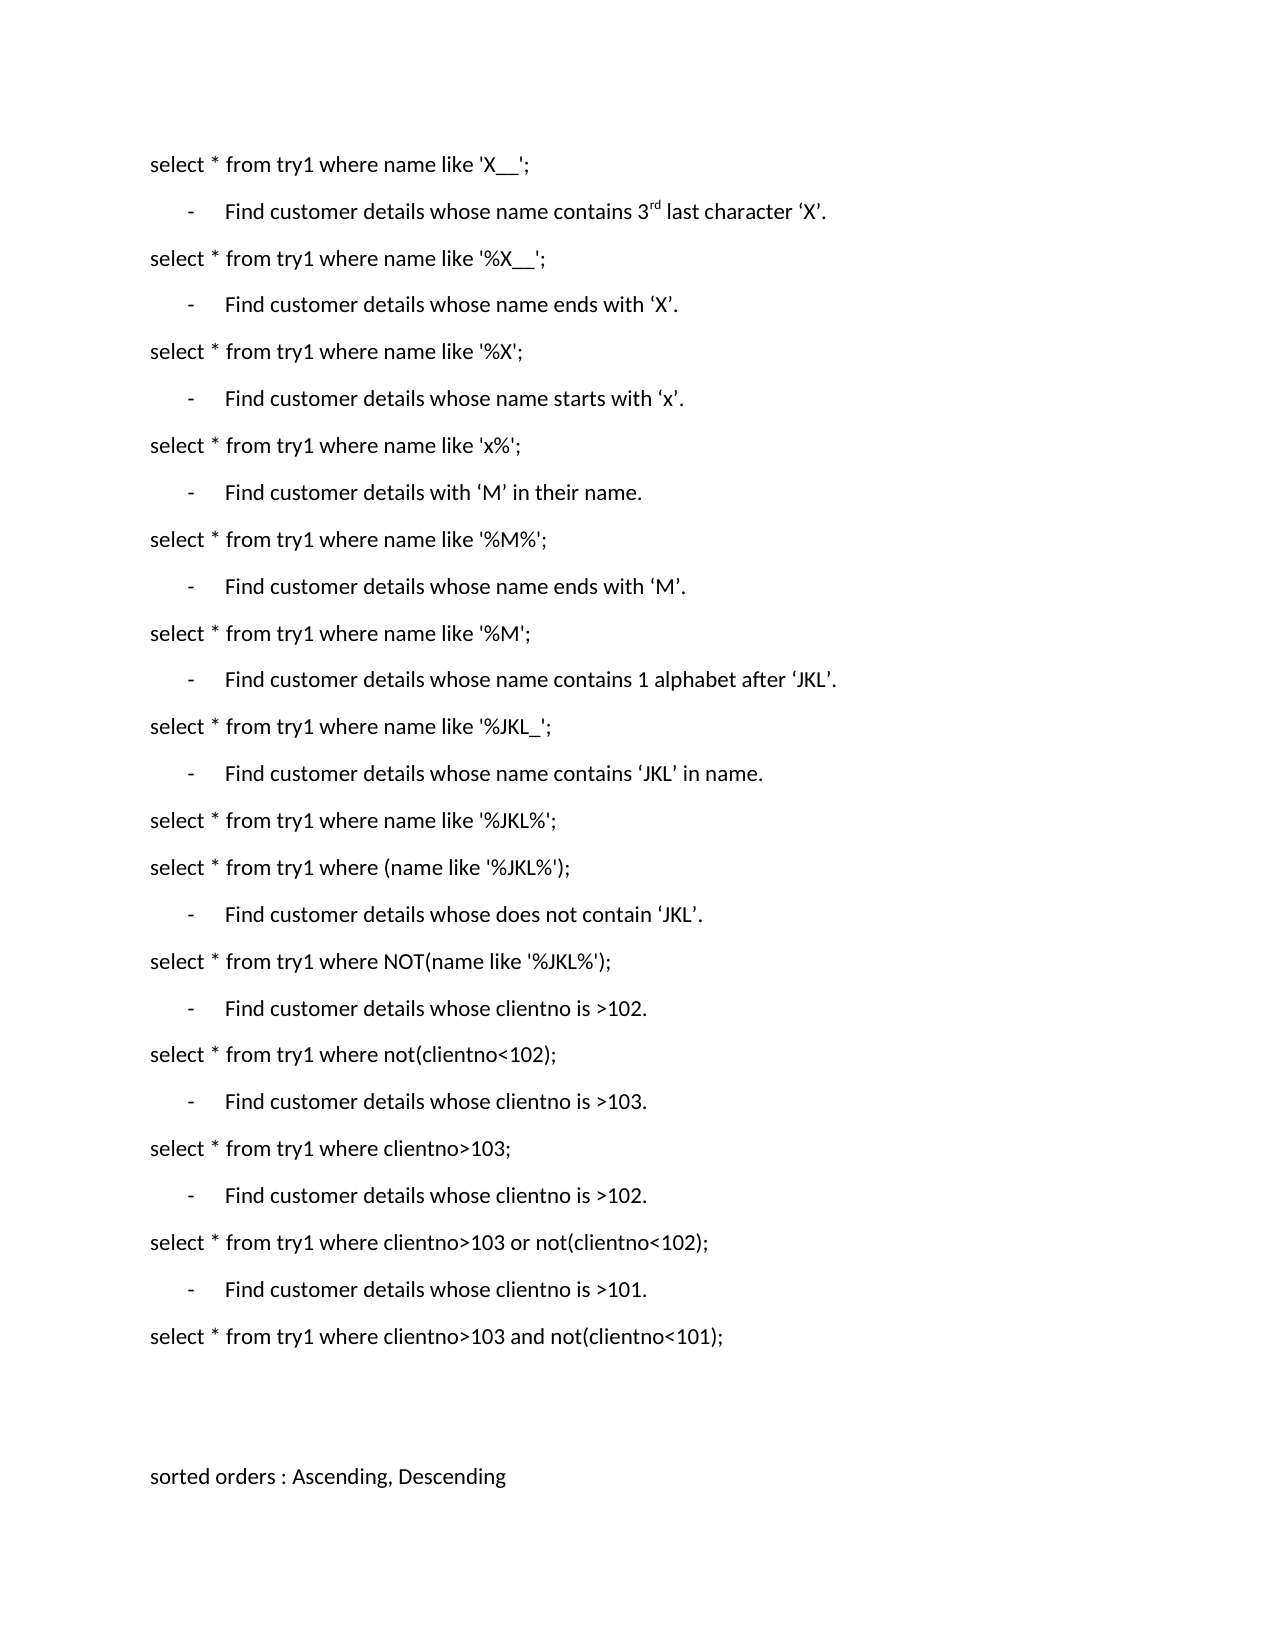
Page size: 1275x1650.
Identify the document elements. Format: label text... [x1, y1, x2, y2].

text select * from try1 where not(clientno<102); [150, 1041, 1125, 1069]
text select * from try1 where (name like '%JKL%'); [150, 853, 1125, 881]
text select * from try1 where clientno>103 or not(clientno<102); [150, 1228, 1125, 1256]
list Find customer details whose name contains 3rd last character ‘X’. [187, 197, 1125, 225]
text select * from try1 where name like '%M%'; [150, 525, 1125, 553]
list Find customer details whose clientno is >102. [187, 994, 1125, 1022]
text select * from try1 where name like '%M'; [150, 619, 1125, 647]
list Find customer details whose clientno is >101. [187, 1275, 1125, 1303]
text select * from try1 where name like 'x%'; [150, 431, 1125, 459]
text select * from try1 where clientno>103 and not(clientno<101); [150, 1322, 1125, 1350]
list Find customer details whose name ends with ‘X’. [187, 291, 1125, 319]
list Find customer details whose clientno is >102. [187, 1181, 1125, 1209]
list Find customer details whose clientno is >103. [187, 1087, 1125, 1116]
list Find customer details whose name ends with ‘M’. [187, 572, 1125, 600]
text select * from try1 where name like '%JKL_'; [150, 712, 1125, 741]
list Find customer details whose name contains 1 alphabet after ‘JKL’. [187, 666, 1125, 694]
text select * from try1 where name like 'X__'; [150, 150, 1125, 178]
text select * from try1 where NOT(name like '%JKL%'); [150, 947, 1125, 975]
list Find customer details whose name contains ‘JKL’ in name. [187, 759, 1125, 787]
text select * from try1 where clientno>103; [150, 1134, 1125, 1162]
text select * from try1 where name like '%X'; [150, 337, 1125, 366]
list Find customer details whose name starts with ‘x’. [187, 384, 1125, 412]
list Find customer details with ‘M’ in their name. [187, 478, 1125, 506]
text select * from try1 where name like '%JKL%'; [150, 806, 1125, 834]
text select * from try1 where name like '%X__'; [150, 244, 1125, 272]
text sorted orders : Ascending, Descending [150, 1462, 1125, 1491]
list Find customer details whose does not contain ‘JKL’. [187, 900, 1125, 928]
